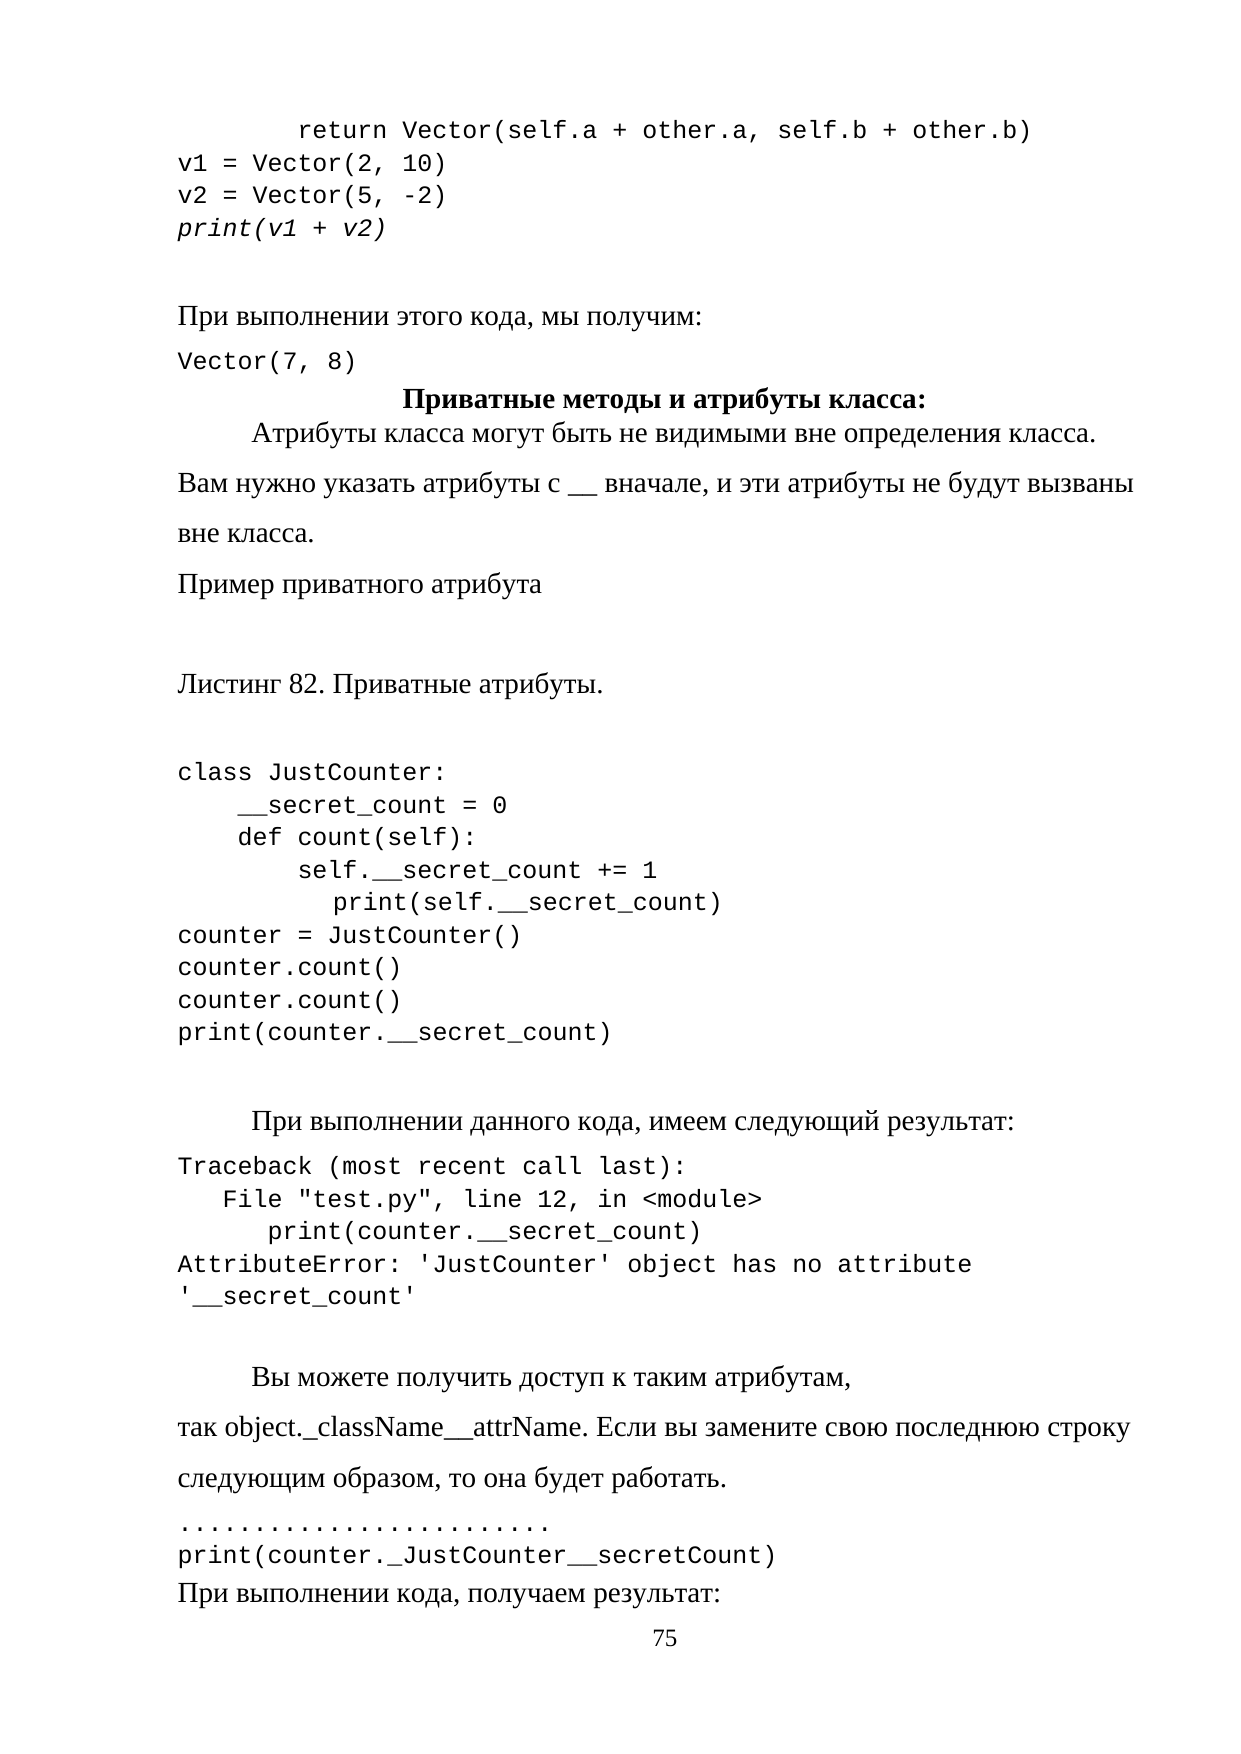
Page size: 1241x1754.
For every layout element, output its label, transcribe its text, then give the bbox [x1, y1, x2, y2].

text print(counter._JustCounter__secretCount) [177, 1543, 1152, 1571]
text print(v1 + v2) [177, 216, 1152, 244]
text return Vector(self.a + other.a, self.b + other.b) [177, 118, 1152, 146]
text Атрибуты класса могут быть не видимыми вне определения класса. Вам нужно указать атрибуты с __ вначале, и эти атрибуты не будут вызваны вне класса. Пример приватного атрибута [177, 415, 1152, 599]
text counter.count() [177, 987, 1152, 1016]
text counter.count() [177, 955, 1152, 983]
text __secret_count = 0 [177, 792, 1152, 821]
text При выполнении этого кода, мы получим: [177, 298, 1152, 332]
text self.__secret_count += 1 [177, 857, 1152, 886]
text Листинг 82. Приватные атрибуты. [177, 666, 1152, 700]
text File "test.py", line 12, in <module> [177, 1186, 1152, 1214]
text Vector(7, 8) [177, 349, 1152, 377]
text Traceback (most recent call last): [177, 1154, 1152, 1182]
text def count(self): [177, 825, 1152, 853]
text v2 = Vector(5, -2) [177, 183, 1152, 211]
text class JustCounter: [177, 760, 1152, 788]
text Приватные методы и атрибуты класса: [177, 381, 1152, 415]
text print(counter.__secret_count) [177, 1020, 1152, 1048]
text При выполнении кода, получаем результат: [177, 1575, 1152, 1609]
text v1 = Vector(2, 10) [177, 151, 1152, 179]
text При выполнении данного кода, имеем следующий результат: [177, 1103, 1152, 1137]
text AttributeError: 'JustCounter' object has no attribute '__secret_count' [177, 1251, 1152, 1312]
text print(self.__secret_count) [177, 890, 1152, 918]
text Вы можете получить доступ к таким атрибутам, так object._className__attrName. Если вы замените свою последнюю строку следующим образом, то она будет работать. [177, 1359, 1152, 1493]
text counter = JustCounter() [177, 922, 1152, 951]
text print(counter.__secret_count) [177, 1219, 1152, 1247]
text ......................... [177, 1510, 1152, 1538]
